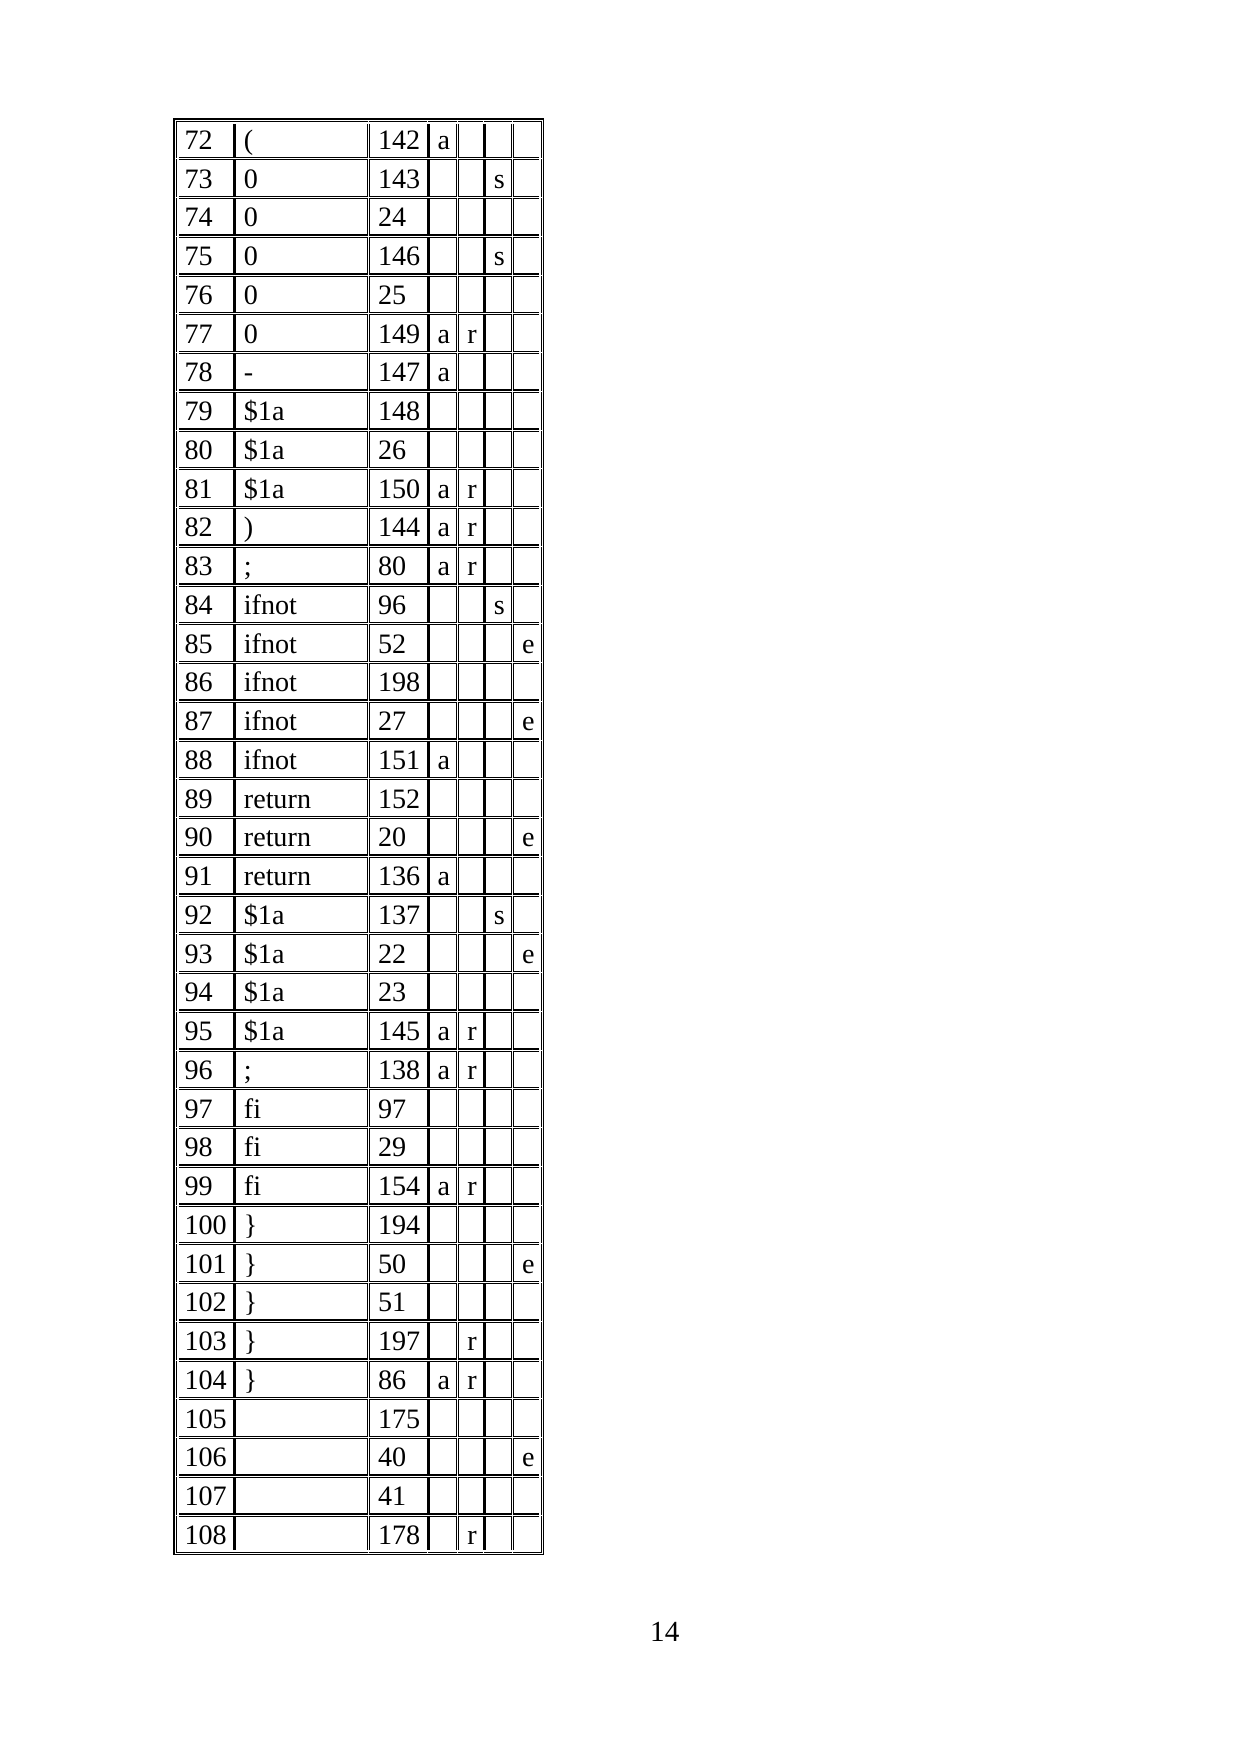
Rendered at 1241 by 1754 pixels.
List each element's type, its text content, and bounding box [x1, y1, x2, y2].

table_cell 103 [177, 1319, 233, 1358]
table_cell [459, 897, 483, 932]
table_cell 51 [370, 1284, 427, 1319]
table_cell 52 [370, 625, 427, 661]
table_cell 90 [175, 816, 234, 854]
table_cell 0 [236, 160, 367, 196]
table_cell $1a [236, 432, 367, 467]
table_cell [236, 1478, 367, 1513]
table_cell 151 [370, 742, 427, 777]
table_cell a [430, 509, 456, 544]
table_cell ifnot [236, 742, 367, 777]
table_cell 0 [236, 277, 367, 312]
table_cell [236, 1439, 367, 1474]
table_cell [486, 393, 511, 428]
table_cell } [236, 1245, 367, 1281]
table_cell r [459, 1013, 483, 1048]
table_cell 102 [175, 1281, 234, 1319]
table_cell [459, 742, 483, 777]
table_cell [486, 1090, 511, 1126]
table_cell [513, 196, 542, 234]
table_cell [513, 1513, 541, 1552]
table_cell [458, 120, 484, 157]
table_cell fi [236, 1090, 367, 1126]
table_cell } [236, 1284, 367, 1319]
table_cell 99 [177, 1164, 233, 1203]
table_cell r [459, 548, 483, 583]
table_cell 80 [370, 548, 427, 583]
table_cell ( [234, 122, 368, 157]
table_cell [430, 1478, 456, 1513]
table_cell [486, 858, 511, 893]
table_cell 81 [175, 467, 234, 506]
table_cell [459, 974, 483, 1009]
table_cell [486, 470, 511, 506]
table_cell r [459, 1362, 483, 1397]
table_cell [513, 157, 542, 196]
table_cell s [486, 238, 511, 273]
table_cell [459, 354, 483, 389]
table_cell [459, 277, 483, 312]
table_cell [459, 199, 483, 234]
table_cell 142 [369, 120, 428, 157]
table_cell [459, 1478, 483, 1513]
table_cell [486, 432, 511, 467]
table_cell 149 [370, 315, 427, 351]
table_cell [486, 1129, 511, 1164]
table_cell [430, 1090, 456, 1126]
table_cell [486, 277, 511, 312]
table_cell 144 [370, 509, 427, 544]
table_cell [484, 122, 512, 157]
table_cell $1a [236, 1013, 367, 1048]
table_cell ; [236, 1052, 367, 1087]
table_cell [514, 1164, 541, 1203]
table_cell 97 [370, 1090, 427, 1126]
table_cell ifnot [236, 664, 367, 699]
table_cell [514, 893, 541, 932]
table_cell 0 [236, 315, 367, 351]
table_cell [513, 661, 542, 699]
table_cell 94 [175, 971, 234, 1009]
table_cell 108 [177, 1513, 234, 1552]
table_cell [486, 509, 511, 544]
table_cell [430, 1129, 456, 1164]
table_cell [428, 1517, 458, 1552]
table_cell 75 [177, 234, 233, 273]
table_cell [430, 1323, 456, 1358]
table_cell s [486, 897, 511, 932]
table_cell $1a [236, 470, 367, 506]
table_cell [514, 1319, 541, 1358]
table_cell r [459, 1323, 483, 1358]
table_cell 107 [177, 1474, 233, 1513]
table_cell 22 [370, 935, 427, 971]
table_cell [430, 703, 456, 738]
table_cell [430, 393, 456, 428]
table_cell 178 [369, 1517, 428, 1552]
table_cell e [513, 816, 542, 854]
table_cell [459, 1284, 483, 1319]
table_cell [486, 199, 511, 234]
table_cell 83 [177, 544, 233, 583]
table_cell [513, 1281, 542, 1319]
table_cell [514, 854, 541, 893]
table_cell 82 [175, 506, 234, 544]
table_cell [459, 160, 483, 196]
table_cell [486, 742, 511, 777]
table_cell $1a [236, 897, 367, 932]
table_cell [514, 389, 541, 428]
table_cell a [430, 548, 456, 583]
table_cell 79 [177, 389, 233, 428]
table_cell a [430, 354, 456, 389]
table_cell [486, 1207, 511, 1242]
table_cell a [430, 1168, 456, 1203]
table_cell 147 [370, 354, 427, 389]
table_cell 40 [370, 1439, 427, 1474]
table_cell 146 [370, 238, 427, 273]
table_cell 97 [175, 1087, 234, 1126]
table_cell [486, 315, 511, 351]
table_cell 96 [370, 587, 427, 622]
table_cell [484, 1517, 512, 1552]
table_cell [459, 1207, 483, 1242]
table_cell 104 [177, 1358, 233, 1397]
table_cell r [459, 315, 483, 351]
table_cell [513, 777, 542, 816]
table_cell 72 [177, 122, 234, 157]
table_cell [486, 1439, 511, 1474]
table_cell fi [236, 1129, 367, 1164]
table_cell [459, 780, 483, 816]
table_cell [430, 160, 456, 196]
table_cell ifnot [236, 703, 367, 738]
table_cell a [430, 315, 456, 351]
table_cell 89 [175, 777, 234, 816]
table_cell 194 [370, 1207, 427, 1242]
table_cell e [513, 1436, 542, 1474]
table_cell 24 [370, 199, 427, 234]
table_cell ifnot [236, 625, 367, 661]
table_cell [486, 664, 511, 699]
table_cell } [236, 1207, 367, 1242]
table_cell [430, 587, 456, 622]
table_cell [430, 199, 456, 234]
table_cell [513, 351, 542, 389]
table_cell [486, 1052, 511, 1087]
table_cell 91 [177, 854, 233, 893]
table_cell [514, 428, 541, 467]
table_cell 100 [177, 1203, 233, 1242]
table_cell 98 [175, 1126, 234, 1164]
table_cell [486, 548, 511, 583]
table_cell [514, 1009, 541, 1048]
table_cell [514, 1203, 541, 1242]
table_cell r [459, 470, 483, 506]
table_cell [486, 1245, 511, 1281]
table_cell [486, 1013, 511, 1048]
table_cell e [513, 1242, 542, 1281]
table_cell 0 [236, 238, 367, 273]
table_cell r [459, 1168, 483, 1203]
table_cell [514, 1474, 541, 1513]
table_cell [430, 780, 456, 816]
table_cell [459, 1090, 483, 1126]
table_cell 87 [177, 699, 233, 738]
table_cell 29 [370, 1129, 427, 1164]
table_cell 25 [370, 277, 427, 312]
table_cell return [236, 858, 367, 893]
table_cell 95 [177, 1009, 233, 1048]
table_cell [430, 1400, 456, 1436]
table_cell [430, 1284, 456, 1319]
table_cell [459, 393, 483, 428]
table_cell 138 [370, 1052, 427, 1087]
table_cell e [513, 622, 542, 661]
table_cell 88 [177, 738, 233, 777]
table_cell 73 [175, 157, 234, 196]
table_cell [236, 1400, 367, 1436]
table_cell 86 [370, 1362, 427, 1397]
table_cell 92 [177, 893, 233, 932]
table_cell [459, 664, 483, 699]
table_cell 175 [370, 1400, 427, 1436]
table_cell 76 [177, 273, 233, 312]
table_cell [486, 819, 511, 854]
table_cell [513, 1397, 542, 1436]
table_cell r [459, 509, 483, 544]
table_cell 77 [175, 312, 234, 351]
table_cell [459, 1439, 483, 1474]
table_cell 105 [175, 1397, 234, 1436]
table_cell 78 [175, 351, 234, 389]
table_cell return [236, 819, 367, 854]
table_cell 101 [175, 1242, 234, 1281]
table_cell [430, 1439, 456, 1474]
table_cell [486, 625, 511, 661]
table_cell [459, 858, 483, 893]
table_cell 86 [175, 661, 234, 699]
table_cell [514, 273, 541, 312]
table_cell 150 [370, 470, 427, 506]
table_cell [459, 625, 483, 661]
table_cell a [430, 742, 456, 777]
table_cell [514, 738, 541, 777]
table_cell e [514, 699, 541, 738]
table_cell 145 [370, 1013, 427, 1048]
table_cell 136 [370, 858, 427, 893]
table_cell [486, 935, 511, 971]
table_cell [459, 1400, 483, 1436]
table_cell [486, 1362, 511, 1397]
table_cell [430, 819, 456, 854]
table_cell [513, 467, 542, 506]
table_cell [486, 1168, 511, 1203]
table_cell e [513, 932, 542, 971]
table_cell [514, 1358, 541, 1397]
table_cell [513, 122, 541, 157]
table_cell 80 [177, 428, 233, 467]
table_cell 197 [370, 1323, 427, 1358]
table_cell 93 [175, 932, 234, 971]
table_cell [514, 583, 541, 622]
table_cell a [430, 1362, 456, 1397]
table_cell a [430, 858, 456, 893]
table_cell [486, 780, 511, 816]
table_cell fi [236, 1168, 367, 1203]
table_cell [486, 1478, 511, 1513]
table_cell 152 [370, 780, 427, 816]
table_cell 106 [175, 1436, 234, 1474]
table_cell a [430, 470, 456, 506]
table_cell [513, 1087, 542, 1126]
table_cell ; [236, 548, 367, 583]
table_cell [459, 587, 483, 622]
table_cell 148 [370, 393, 427, 428]
table_cell 41 [370, 1478, 427, 1513]
table_cell [430, 897, 456, 932]
table_cell } [236, 1323, 367, 1358]
table_cell [430, 664, 456, 699]
table_cell r [458, 1517, 484, 1552]
table_cell [486, 1400, 511, 1436]
table_cell [459, 819, 483, 854]
table_cell [430, 238, 456, 273]
table_cell 85 [175, 622, 234, 661]
table_cell r [459, 1052, 483, 1087]
table_cell [513, 506, 542, 544]
table_cell $1a [236, 974, 367, 1009]
table_cell 20 [370, 819, 427, 854]
table_cell [459, 1245, 483, 1281]
table_cell [514, 1048, 541, 1087]
table_cell $1a [236, 935, 367, 971]
table_cell a [430, 1013, 456, 1048]
table_cell [459, 703, 483, 738]
table_cell [514, 544, 541, 583]
table_cell [459, 1129, 483, 1164]
table_cell a [428, 122, 458, 157]
table_cell 84 [177, 583, 233, 622]
table_cell [430, 432, 456, 467]
table_cell 96 [177, 1048, 233, 1087]
table_cell $1a [236, 393, 367, 428]
table_cell [486, 1323, 511, 1358]
table_cell [459, 432, 483, 467]
table_cell [430, 1245, 456, 1281]
table_cell s [486, 160, 511, 196]
table_cell [430, 1207, 456, 1242]
table_cell [486, 354, 511, 389]
table_cell 50 [370, 1245, 427, 1281]
table_cell [459, 238, 483, 273]
table_cell [430, 974, 456, 1009]
table_cell [513, 971, 542, 1009]
table_cell 27 [370, 703, 427, 738]
table_cell [486, 1284, 511, 1319]
table_cell [513, 1126, 542, 1164]
table_cell 23 [370, 974, 427, 1009]
table_cell [486, 703, 511, 738]
table_cell [486, 974, 511, 1009]
table_cell 0 [236, 199, 367, 234]
table_cell 137 [370, 897, 427, 932]
table_cell [430, 625, 456, 661]
table_cell ) [236, 509, 367, 544]
table_cell - [236, 354, 367, 389]
table_cell [234, 1517, 368, 1552]
table_cell [459, 935, 483, 971]
table_cell 74 [175, 196, 234, 234]
table_cell [514, 234, 541, 273]
table_cell [430, 277, 456, 312]
table_cell 26 [370, 432, 427, 467]
table_cell 198 [370, 664, 427, 699]
table_cell a [430, 1052, 456, 1087]
table_cell s [486, 587, 511, 622]
table_cell [430, 935, 456, 971]
table_cell ifnot [236, 587, 367, 622]
table_cell [513, 312, 542, 351]
table_cell return [236, 780, 367, 816]
table_cell 154 [370, 1168, 427, 1203]
table_cell } [236, 1362, 367, 1397]
table_cell 143 [370, 160, 427, 196]
